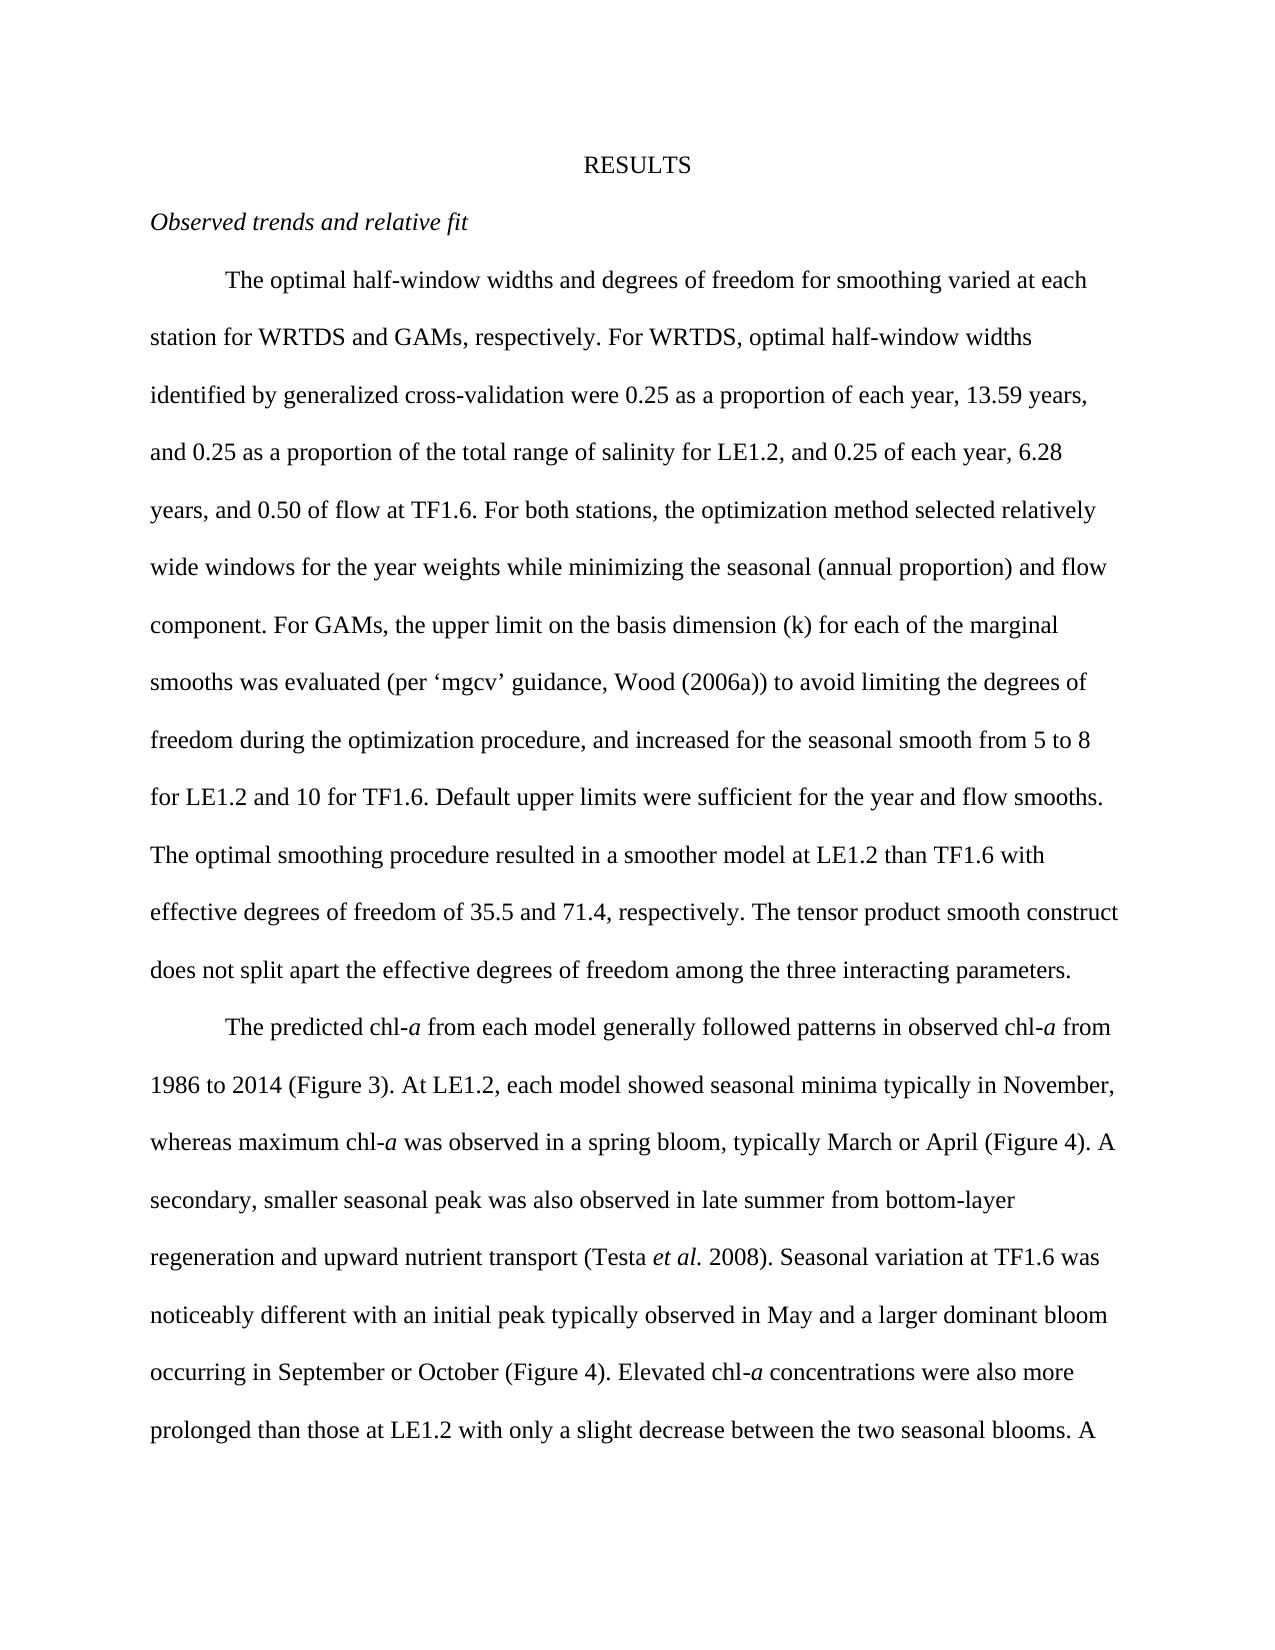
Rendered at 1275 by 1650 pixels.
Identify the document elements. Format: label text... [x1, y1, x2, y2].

text RESULTS [150, 150, 1125, 179]
text Observed trends and relative fit [150, 207, 1125, 236]
